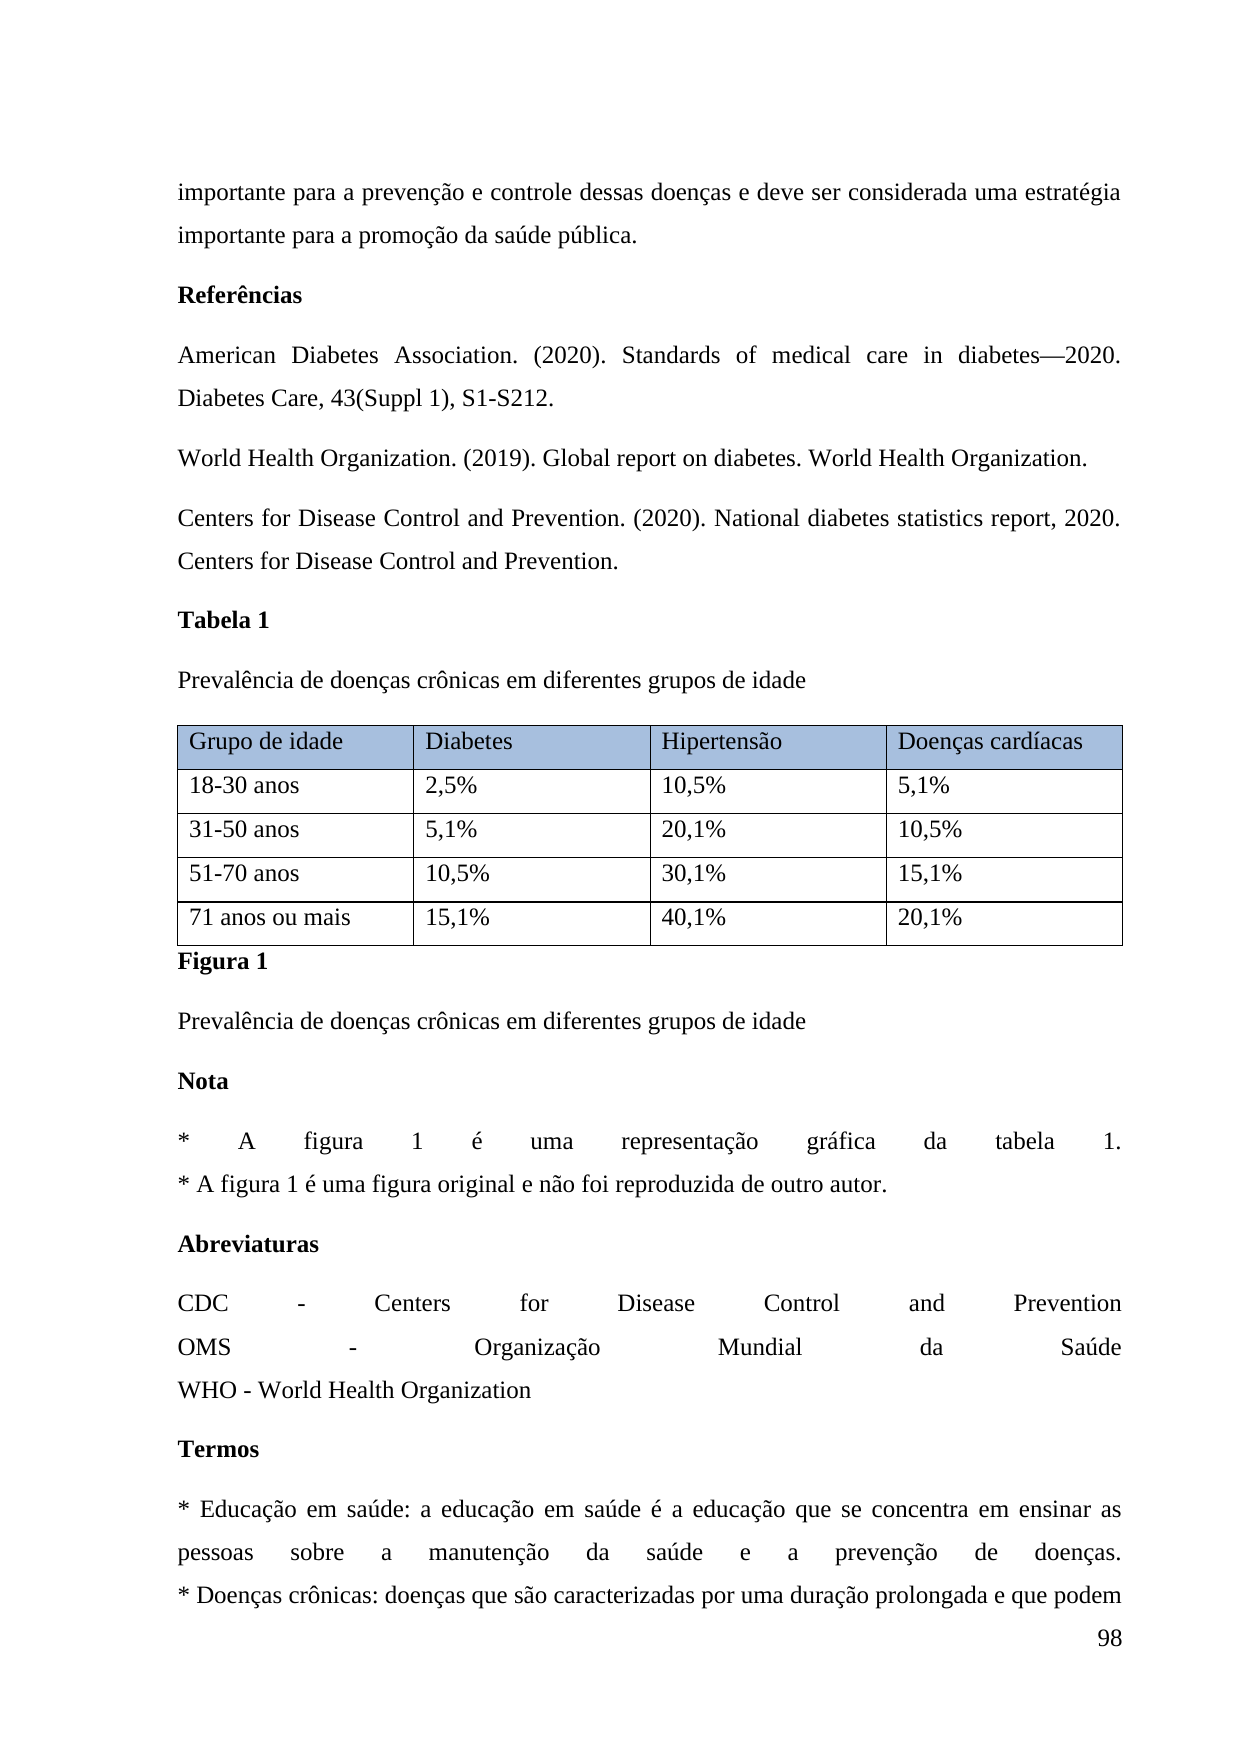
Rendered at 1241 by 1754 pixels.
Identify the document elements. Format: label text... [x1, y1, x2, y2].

text Figura 1 [177, 946, 1122, 975]
text Referências [177, 280, 1122, 309]
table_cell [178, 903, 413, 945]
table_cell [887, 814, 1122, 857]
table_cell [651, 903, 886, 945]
text Nota [177, 1066, 1122, 1095]
text American Diabetes Association. (2020). Standards of medical care in diabetes—2020. Diabetes Care, 43(Suppl 1), S1-S212. [177, 340, 1122, 412]
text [177, 177, 1122, 249]
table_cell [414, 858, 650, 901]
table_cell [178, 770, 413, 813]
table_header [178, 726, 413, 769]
text Tabela 1 [177, 606, 1122, 634]
text Prevalência de doenças crônicas em diferentes grupos de idade [177, 1006, 1122, 1035]
text CDC - Centers for Disease Control and Prevention OMS - Organização Mundial da Saúde WHO - World Health Organization [177, 1288, 1122, 1403]
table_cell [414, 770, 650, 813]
text World Health Organization. (2019). Global report on diabetes. World Health Organization. [177, 443, 1122, 472]
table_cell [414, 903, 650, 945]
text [177, 1494, 1122, 1609]
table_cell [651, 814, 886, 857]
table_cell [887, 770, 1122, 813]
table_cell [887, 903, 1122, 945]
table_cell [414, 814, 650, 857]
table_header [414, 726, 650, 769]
text Termos [177, 1434, 1122, 1463]
text * A figura 1 é uma representação gráfica da tabela 1. * A figura 1 é uma figura original e não foi reproduzida de outro autor. [177, 1126, 1122, 1198]
text Abreviaturas [177, 1229, 1122, 1257]
text Centers for Disease Control and Prevention. (2020). National diabetes statistics report, 2020. Centers for Disease Control and Prevention. [177, 503, 1122, 574]
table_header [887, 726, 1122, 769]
text Prevalência de doenças crônicas em diferentes grupos de idade [177, 665, 1122, 694]
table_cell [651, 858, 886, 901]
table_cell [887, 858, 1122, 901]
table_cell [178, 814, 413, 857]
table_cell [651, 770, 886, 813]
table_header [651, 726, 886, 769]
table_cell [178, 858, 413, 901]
